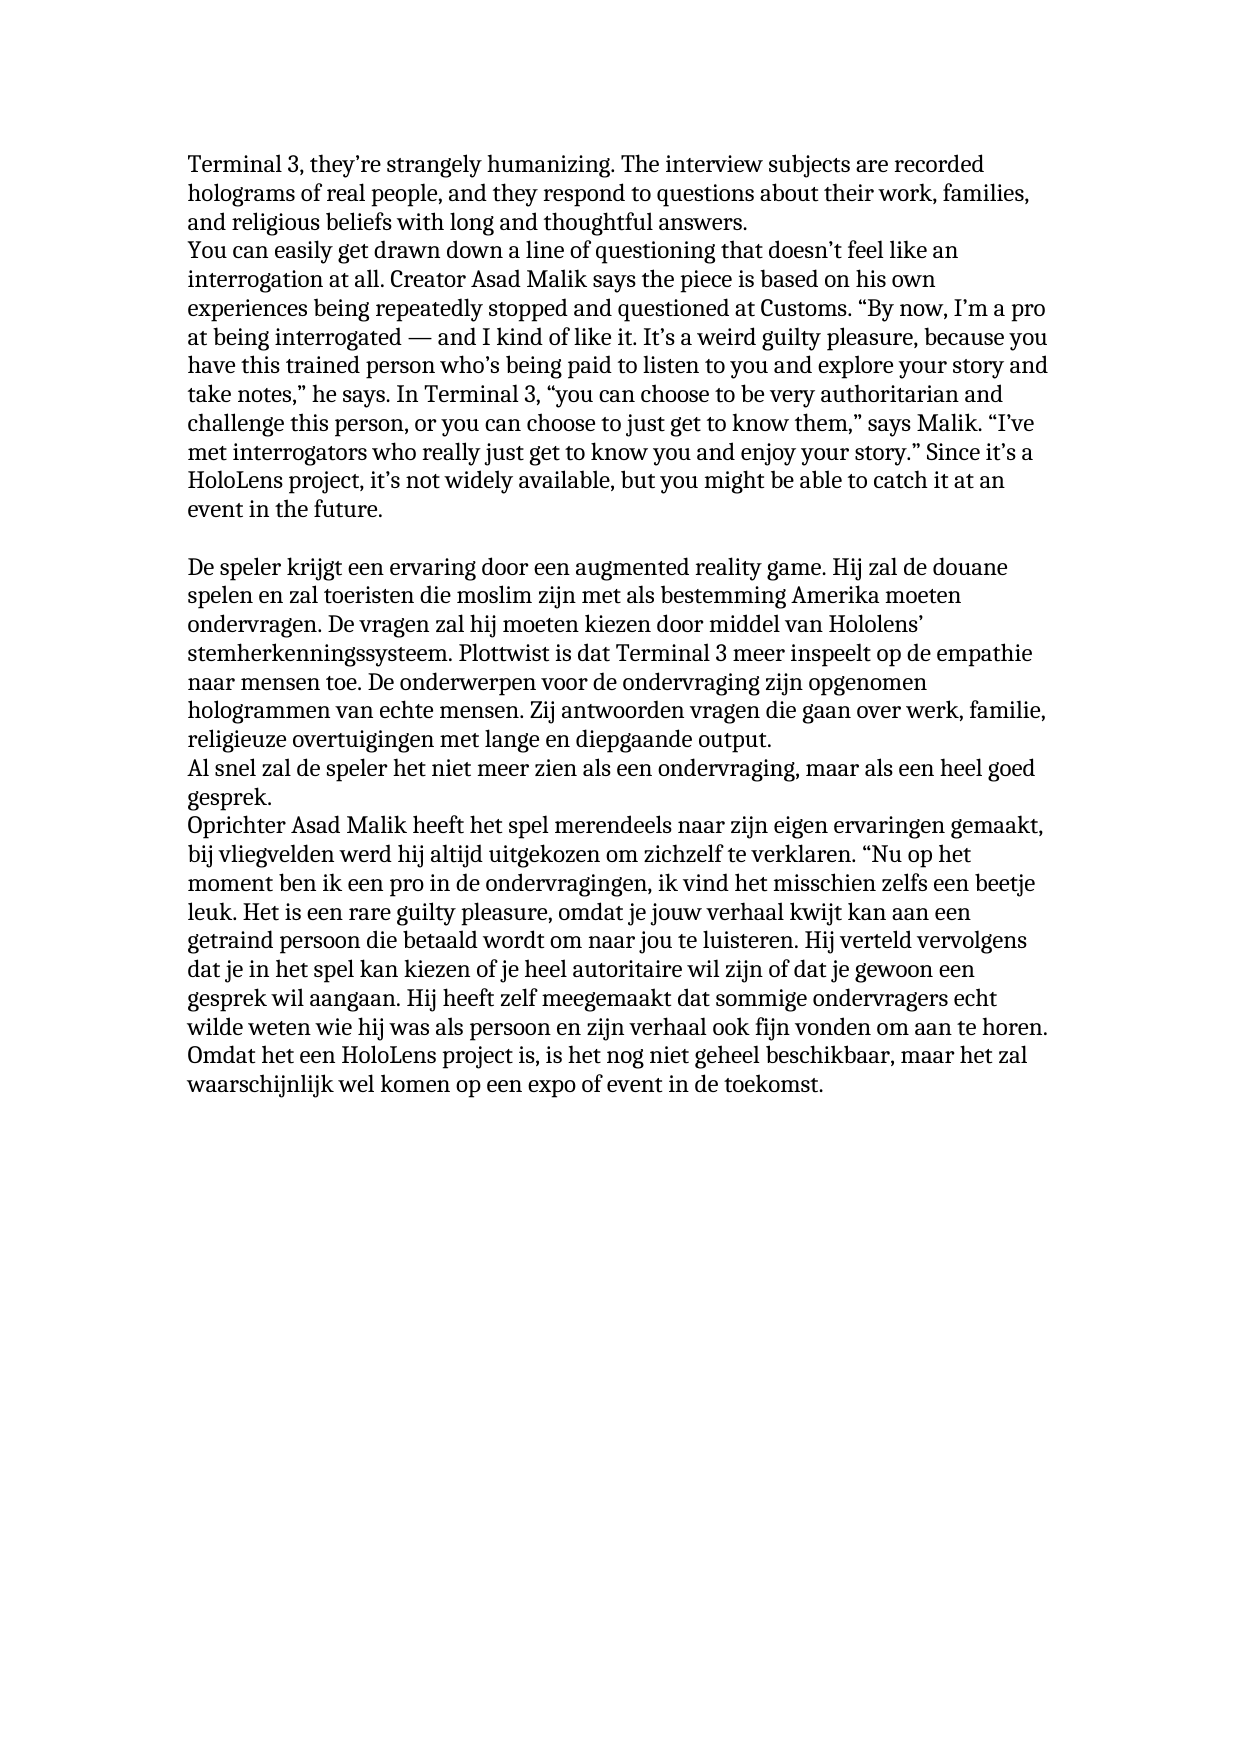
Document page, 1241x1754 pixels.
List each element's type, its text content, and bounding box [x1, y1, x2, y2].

text Oprichter Asad Malik heeft het spel merendeels naar zijn eigen ervaringen gemaakt, bij vliegvelden werd hij altijd uitgekozen om zichzelf te verklaren. “Nu op het moment ben ik een pro in de ondervragingen, ik vind het misschien zelfs een beetje leuk. Het is een rare guilty pleasure, omdat je jouw verhaal kwijt kan aan een getraind persoon die betaald wordt om naar jou te luisteren. Hij verteld vervolgens dat je in het spel kan kiezen of je heel autoritaire wil zijn of dat je gewoon een gesprek wil aangaan. Hij heeft zelf meegemaakt dat sommige ondervragers echt wilde weten wie hij was als persoon en zijn verhaal ook fijn vonden om aan te horen. Omdat het een HoloLens project is, is het nog niet geheel beschikbaar, maar het zal waarschijnlijk wel komen op een expo of event in de toekomst. [187, 811, 1053, 1099]
text You can easily get drawn down a line of questioning that doesn’t feel like an interrogation at all. Creator Asad Malik says the piece is based on his own experiences being repeatedly stopped and questioned at Customs. “By now, I’m a pro at being interrogated — and I kind of like it. It’s a weird guilty pleasure, because you have this trained person who’s being paid to listen to you and explore your story and take notes,” he says. In Terminal 3, “you can choose to be very authoritarian and challenge this person, or you can choose to just get to know them,” says Malik. “I’ve met interrogators who really just get to know you and enjoy your story.” Since it’s a HoloLens project, it’s not widely available, but you might be able to catch it at an event in the future. [187, 236, 1053, 524]
text De speler krijgt een ervaring door een augmented reality game. Hij zal de douane spelen en zal toeristen die moslim zijn met als bestemming Amerika moeten ondervragen. De vragen zal hij moeten kiezen door middel van Hololens’ stemherkenningssysteem. Plottwist is dat Terminal 3 meer inspeelt op de empathie naar mensen toe. De onderwerpen voor de ondervraging zijn opgenomen hologrammen van echte mensen. Zij antwoorden vragen die gaan over werk, familie, religieuze overtuigingen met lange en diepgaande output. [187, 552, 1053, 754]
text Al snel zal de speler het niet meer zien als een ondervraging, maar als een heel goed gesprek. [187, 754, 1053, 811]
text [187, 150, 1053, 236]
